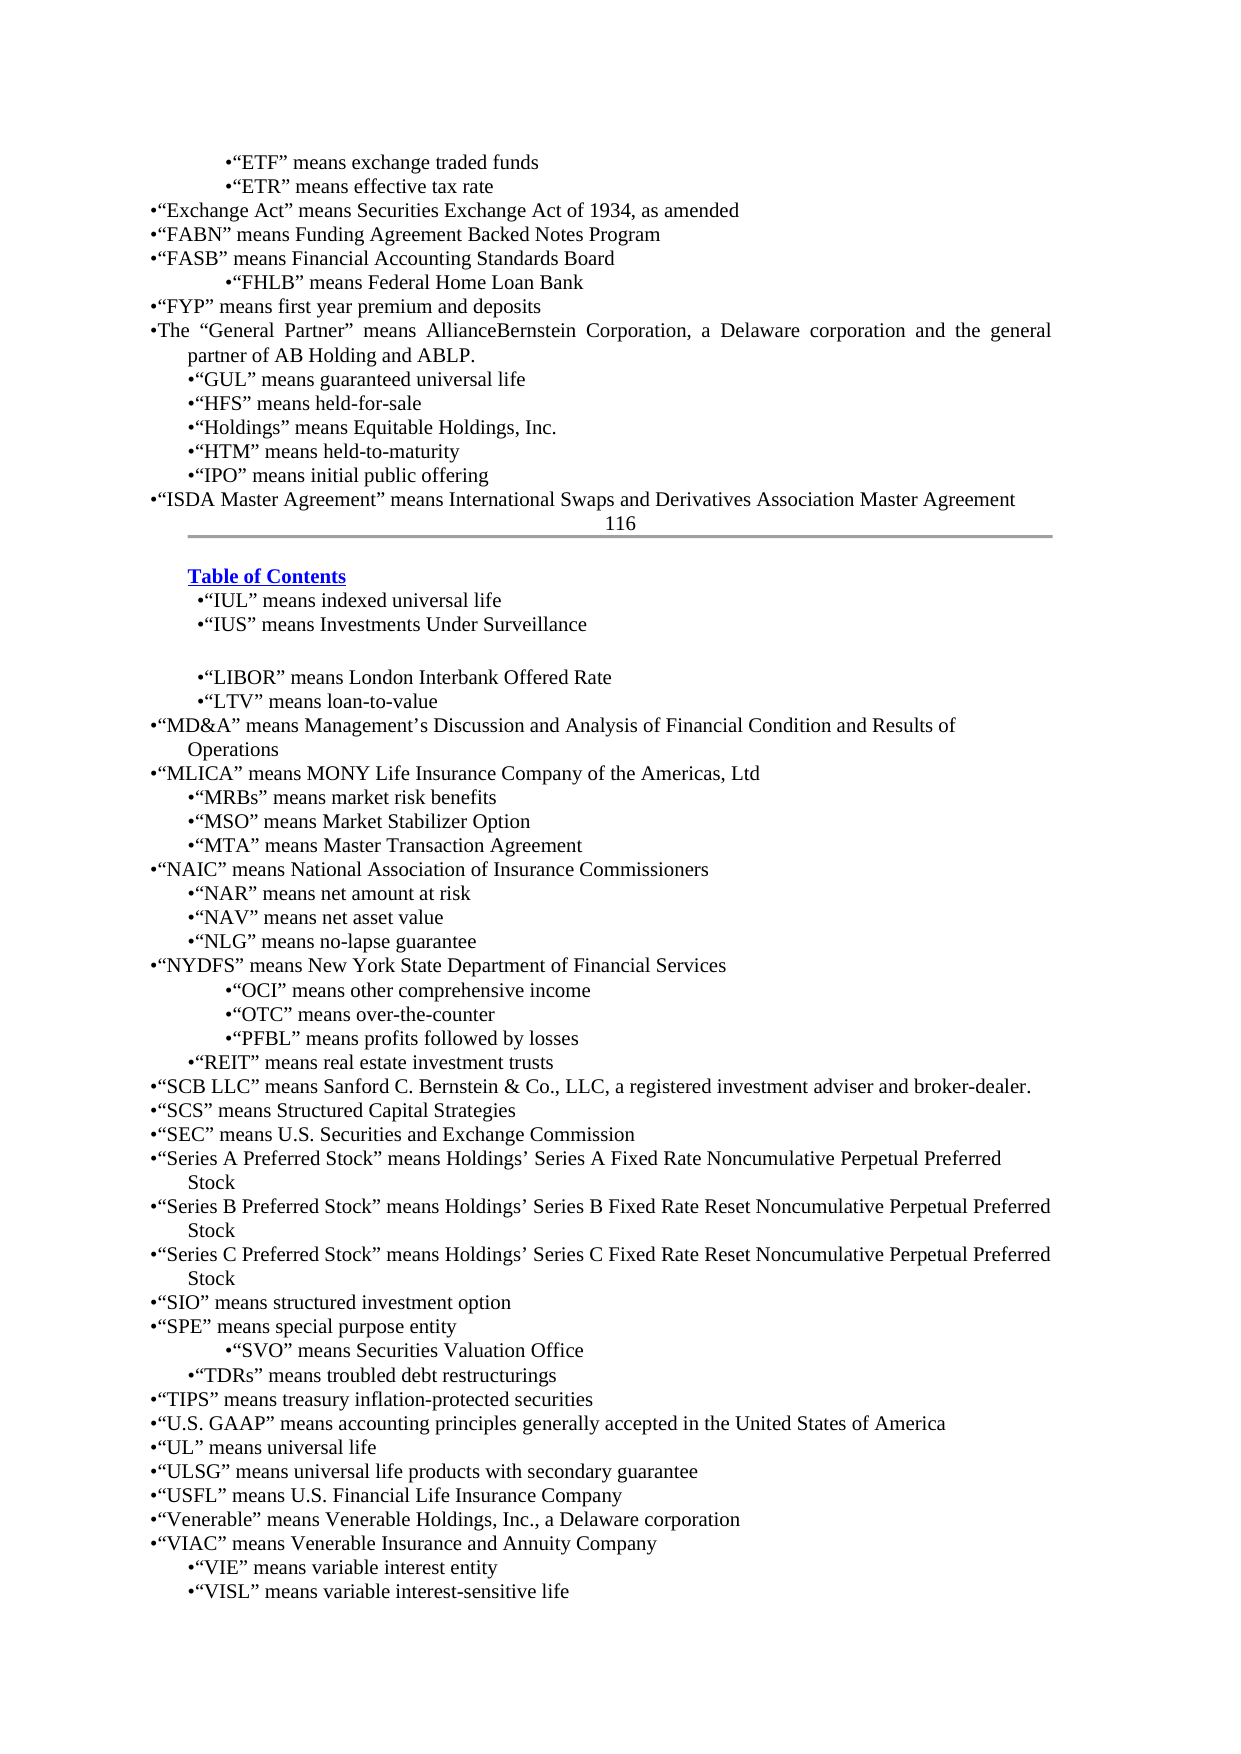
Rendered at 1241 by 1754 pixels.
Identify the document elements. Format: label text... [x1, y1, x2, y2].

text •“IUS” means Investments Under Surveillance [187, 612, 1053, 636]
text 116 [187, 511, 1053, 535]
text •“IUL” means indexed universal life [187, 588, 1053, 612]
text •“GUL” means guaranteed universal life [187, 367, 1053, 391]
text •“IPO” means initial public offering [187, 463, 1053, 487]
text •“VIAC” means Venerable Insurance and Annuity Company [150, 1531, 1053, 1555]
text •“MTA” means Master Transaction Agreement [187, 833, 1053, 857]
text Table of Contents [187, 564, 1053, 588]
text •“NYDFS” means New York State Department of Financial Services [150, 953, 1053, 977]
text •“U.S. GAAP” means accounting principles generally accepted in the United States of America [150, 1411, 1053, 1435]
text •“SVO” means Securities Valuation Office [187, 1338, 1053, 1362]
text •“MRBs” means market risk benefits [187, 785, 1053, 809]
text •“SCB LLC” means Sanford C. Bernstein & Co., LLC, a registered investment adviser and broker-dealer. [150, 1074, 1053, 1098]
text •“USFL” means U.S. Financial Life Insurance Company [150, 1483, 1053, 1507]
text •“NAR” means net amount at risk [187, 881, 1053, 905]
text •“NAV” means net asset value [187, 905, 1053, 929]
text •“NLG” means no-lapse guarantee [187, 929, 1053, 953]
text •“OCI” means other comprehensive income [187, 977, 1053, 1002]
text •“VIE” means variable interest entity [187, 1555, 1053, 1579]
text •“HFS” means held-for-sale [187, 391, 1053, 415]
text •“LIBOR” means London Interbank Offered Rate [187, 665, 1053, 689]
text •“ISDA Master Agreement” means International Swaps and Derivatives Association Master Agreement [150, 487, 1053, 511]
text •“TDRs” means troubled debt restructurings [187, 1362, 1053, 1387]
text •“MLICA” means MONY Life Insurance Company of the Americas, Ltd [150, 761, 1053, 785]
text •“PFBL” means profits followed by losses [187, 1026, 1053, 1050]
text •“HTM” means held-to-maturity [187, 439, 1053, 463]
text •“ETF” means exchange traded funds [187, 150, 1053, 174]
text •“FABN” means Funding Agreement Backed Notes Program [150, 222, 1053, 246]
text •“Venerable” means Venerable Holdings, Inc., a Delaware corporation [150, 1507, 1053, 1531]
text •“UL” means universal life [150, 1435, 1053, 1459]
text •“FYP” means first year premium and deposits [150, 294, 1053, 318]
text •“FASB” means Financial Accounting Standards Board [150, 246, 1053, 270]
text •“ULSG” means universal life products with secondary guarantee [150, 1459, 1053, 1483]
text •“NAIC” means National Association of Insurance Commissioners [150, 857, 1053, 881]
text •“REIT” means real estate investment trusts [187, 1050, 1053, 1074]
text •“Exchange Act” means Securities Exchange Act of 1934, as amended [150, 198, 1053, 222]
text •“VISL” means variable interest-sensitive life [187, 1579, 1053, 1603]
text •“FHLB” means Federal Home Loan Bank [187, 270, 1053, 294]
text •“MSO” means Market Stabilizer Option [187, 809, 1053, 833]
text •The “General Partner” means AllianceBernstein Corporation, a Delaware corporation and the general partner of AB Holding and ABLP. [150, 318, 1053, 367]
text •“OTC” means over-the-counter [187, 1002, 1053, 1026]
text •“MD&A” means Management’s Discussion and Analysis of Financial Condition and Results of Operations [150, 713, 1053, 761]
text •“TIPS” means treasury inflation-protected securities [150, 1387, 1053, 1411]
text •“Series B Preferred Stock” means Holdings’ Series B Fixed Rate Reset Noncumulative Perpetual Preferred Stock [150, 1194, 1053, 1242]
text •“Holdings” means Equitable Holdings, Inc. [187, 415, 1053, 439]
text •“SCS” means Structured Capital Strategies [150, 1098, 1053, 1122]
text •“LTV” means loan-to-value [187, 689, 1053, 713]
text •“SIO” means structured investment option [150, 1290, 1053, 1314]
text •“SEC” means U.S. Securities and Exchange Commission [150, 1122, 1053, 1146]
text •“ETR” means effective tax rate [187, 174, 1053, 198]
text •“SPE” means special purpose entity [150, 1314, 1053, 1338]
text •“Series C Preferred Stock” means Holdings’ Series C Fixed Rate Reset Noncumulative Perpetual Preferred Stock [150, 1242, 1053, 1290]
text •“Series A Preferred Stock” means Holdings’ Series A Fixed Rate Noncumulative Perpetual Preferred Stock [150, 1146, 1053, 1194]
